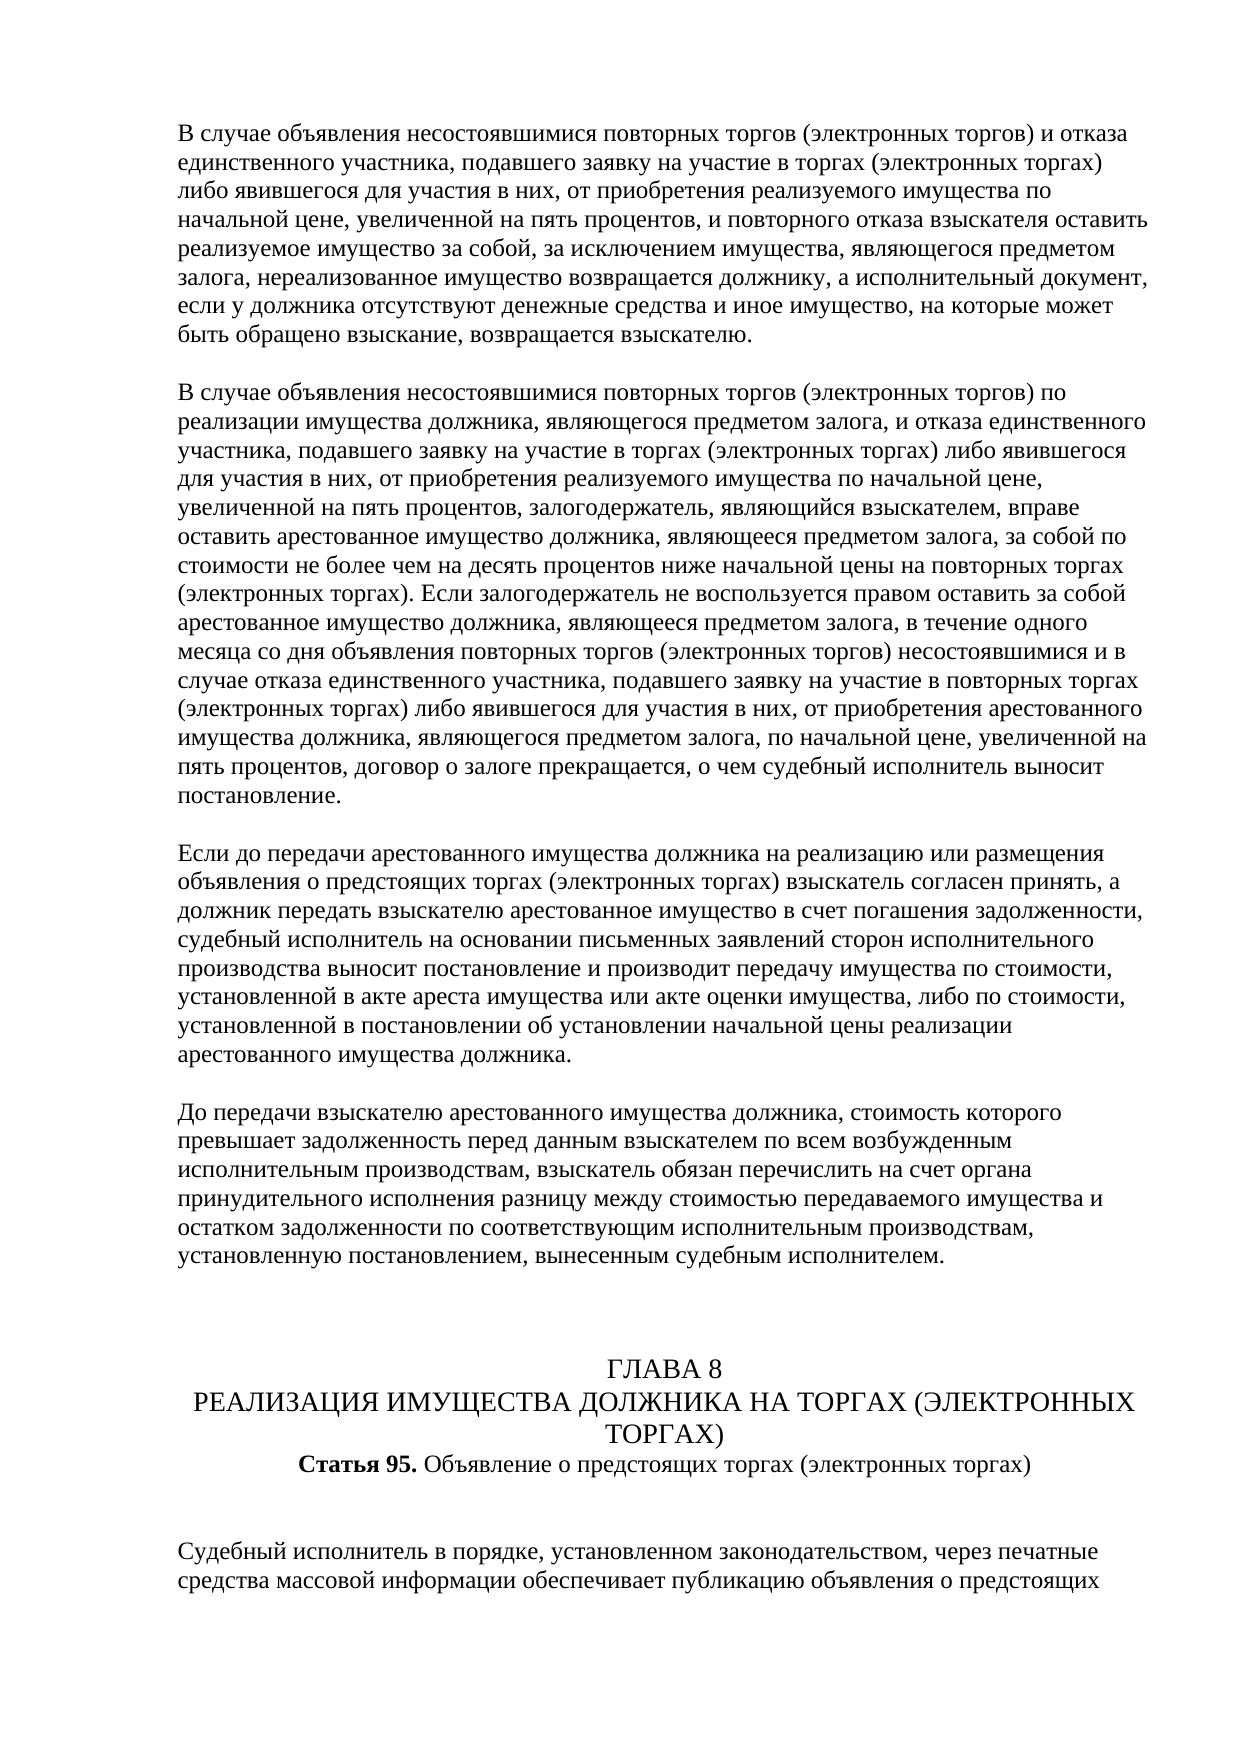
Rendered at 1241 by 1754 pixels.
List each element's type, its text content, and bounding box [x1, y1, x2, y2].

text Статья 95. Объявление о предстоящих торгах (электронных торгах) [177, 1449, 1152, 1478]
text Если до передачи арестованного имущества должника на реализацию или размещения объявления о предстоящих торгах (электронных торгах) взыскатель согласен принять, а должник передать взыскателю арестованное имущество в счет погашения задолженности, судебный исполнитель на основании письменных заявлений сторон исполнительного производства выносит постановление и производит передачу имущества по стоимости, установленной в акте ареста имущества или акте оценки имущества, либо по стоимости, установленной в постановлении об установлении начальной цены реализации арестованного имущества должника. [177, 838, 1152, 1068]
text В случае объявления несостоявшимися повторных торгов (электронных торгов) и отказа единственного участника, подавшего заявку на участие в торгах (электронных торгах) либо явившегося для участия в них, от приобретения реализуемого имущества по начальной цене, увеличенной на пять процентов, и повторного отказа взыскателя оставить реализуемое имущество за собой, за исключением имущества, являющегося предметом залога, нереализованное имущество возвращается должнику, а исполнительный документ, если у должника отсутствуют денежные средства и иное имущество, на которые может быть обращено взыскание, возвращается взыскателю. [177, 118, 1152, 348]
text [177, 1536, 1152, 1594]
text В случае объявления несостоявшимися повторных торгов (электронных торгов) по реализации имущества должника, являющегося предметом залога, и отказа единственного участника, подавшего заявку на участие в торгах (электронных торгах) либо явившегося для участия в них, от приобретения реализуемого имущества по начальной цене, увеличенной на пять процентов, залогодержатель, являющийся взыскателем, вправе оставить арестованное имущество должника, являющееся предметом залога, за собой по стоимости не более чем на десять процентов ниже начальной цены на повторных торгах (электронных торгах). Если залогодержатель не воспользуется правом оставить за собой арестованное имущество должника, являющееся предметом залога, в течение одного месяца со дня объявления повторных торгов (электронных торгов) несостоявшимися и в случае отказа единственного участника, подавшего заявку на участие в повторных торгах (электронных торгах) либо явившегося для участия в них, от приобретения арестованного имущества должника, являющегося предметом залога, по начальной цене, увеличенной на пять процентов, договор о залоге прекращается, о чем судебный исполнитель выносит постановление. [177, 377, 1152, 808]
text До передачи взыскателю арестованного имущества должника, стоимость которого превышает задолженность перед данным взыскателем по всем возбужденным исполнительным производствам, взыскатель обязан перечислить на счет органа принудительного исполнения разницу между стоимостью передаваемого имущества и остатком задолженности по соответствующим исполнительным производствам, установленную постановлением, вынесенным судебным исполнителем. [177, 1097, 1152, 1269]
text ГЛАВА 8 РЕАЛИЗАЦИЯ ИМУЩЕСТВА ДОЛЖНИКА НА ТОРГАХ (ЭЛЕКТРОННЫХ ТОРГАХ) [177, 1352, 1152, 1449]
